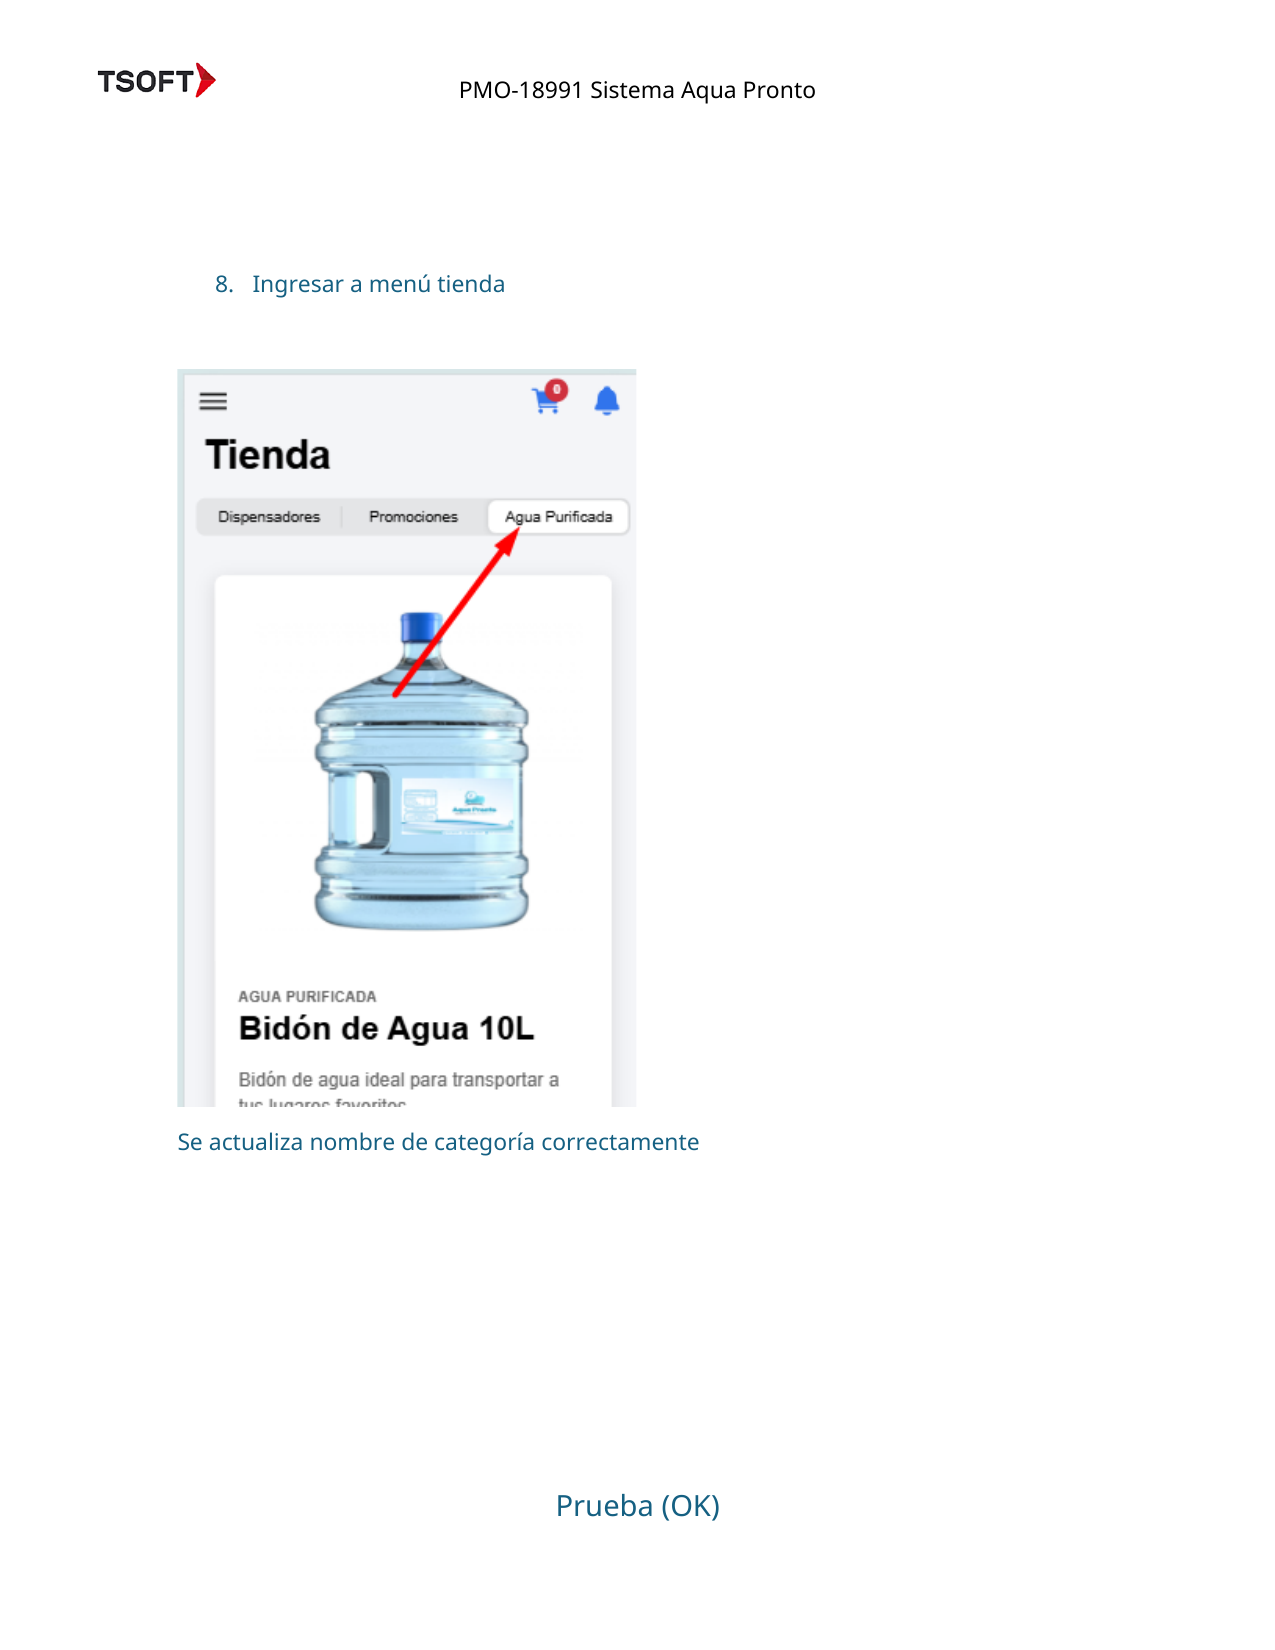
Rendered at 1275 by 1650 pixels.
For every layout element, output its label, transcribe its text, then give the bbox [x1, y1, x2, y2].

picture [97, 4, 245, 152]
picture [177, 369, 637, 1107]
list Ingresar a menú tienda [215, 268, 1098, 299]
text Se actualiza nombre de categoría correctamente [177, 1126, 1098, 1157]
